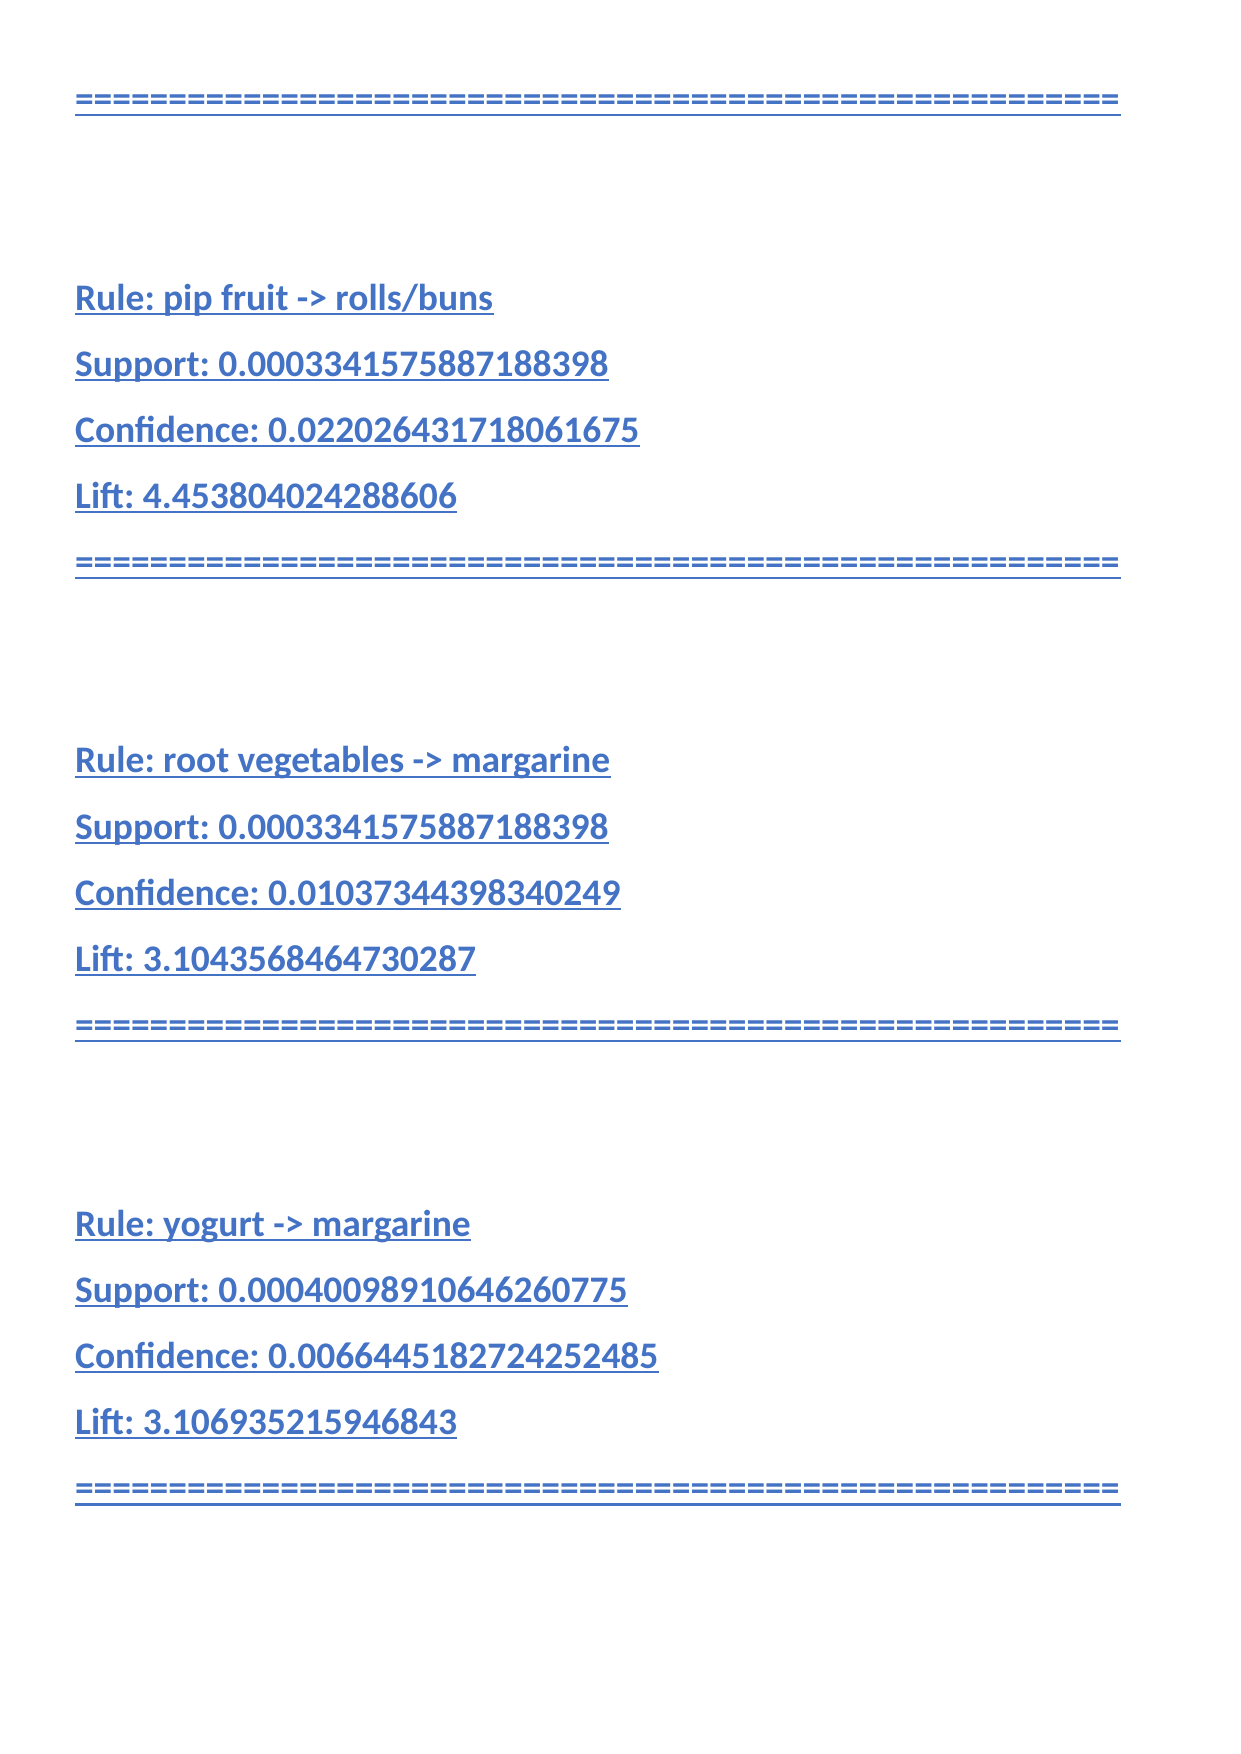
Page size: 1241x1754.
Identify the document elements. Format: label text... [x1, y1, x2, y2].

text ======================================================== [75, 538, 1165, 584]
text Lift: 3.1043568464730287 [75, 935, 1165, 981]
text Support: 0.00040098910646260775 [75, 1266, 1165, 1311]
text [75, 1464, 1165, 1510]
text Support: 0.0003341575887188398 [75, 803, 1165, 848]
text Support: 0.0003341575887188398 [75, 339, 1165, 385]
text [75, 75, 1165, 121]
text Lift: 4.453804024288606 [75, 472, 1165, 518]
text Rule: root vegetables -> margarine [75, 736, 1165, 782]
text Lift: 3.106935215946843 [75, 1398, 1165, 1444]
text Rule: yogurt -> margarine [75, 1199, 1165, 1245]
text Confidence: 0.01037344398340249 [75, 869, 1165, 914]
text Confidence: 0.022026431718061675 [75, 406, 1165, 452]
text Confidence: 0.0066445182724252485 [75, 1332, 1165, 1378]
text ======================================================== [75, 1001, 1165, 1047]
text Rule: pip fruit -> rolls/buns [75, 273, 1165, 319]
